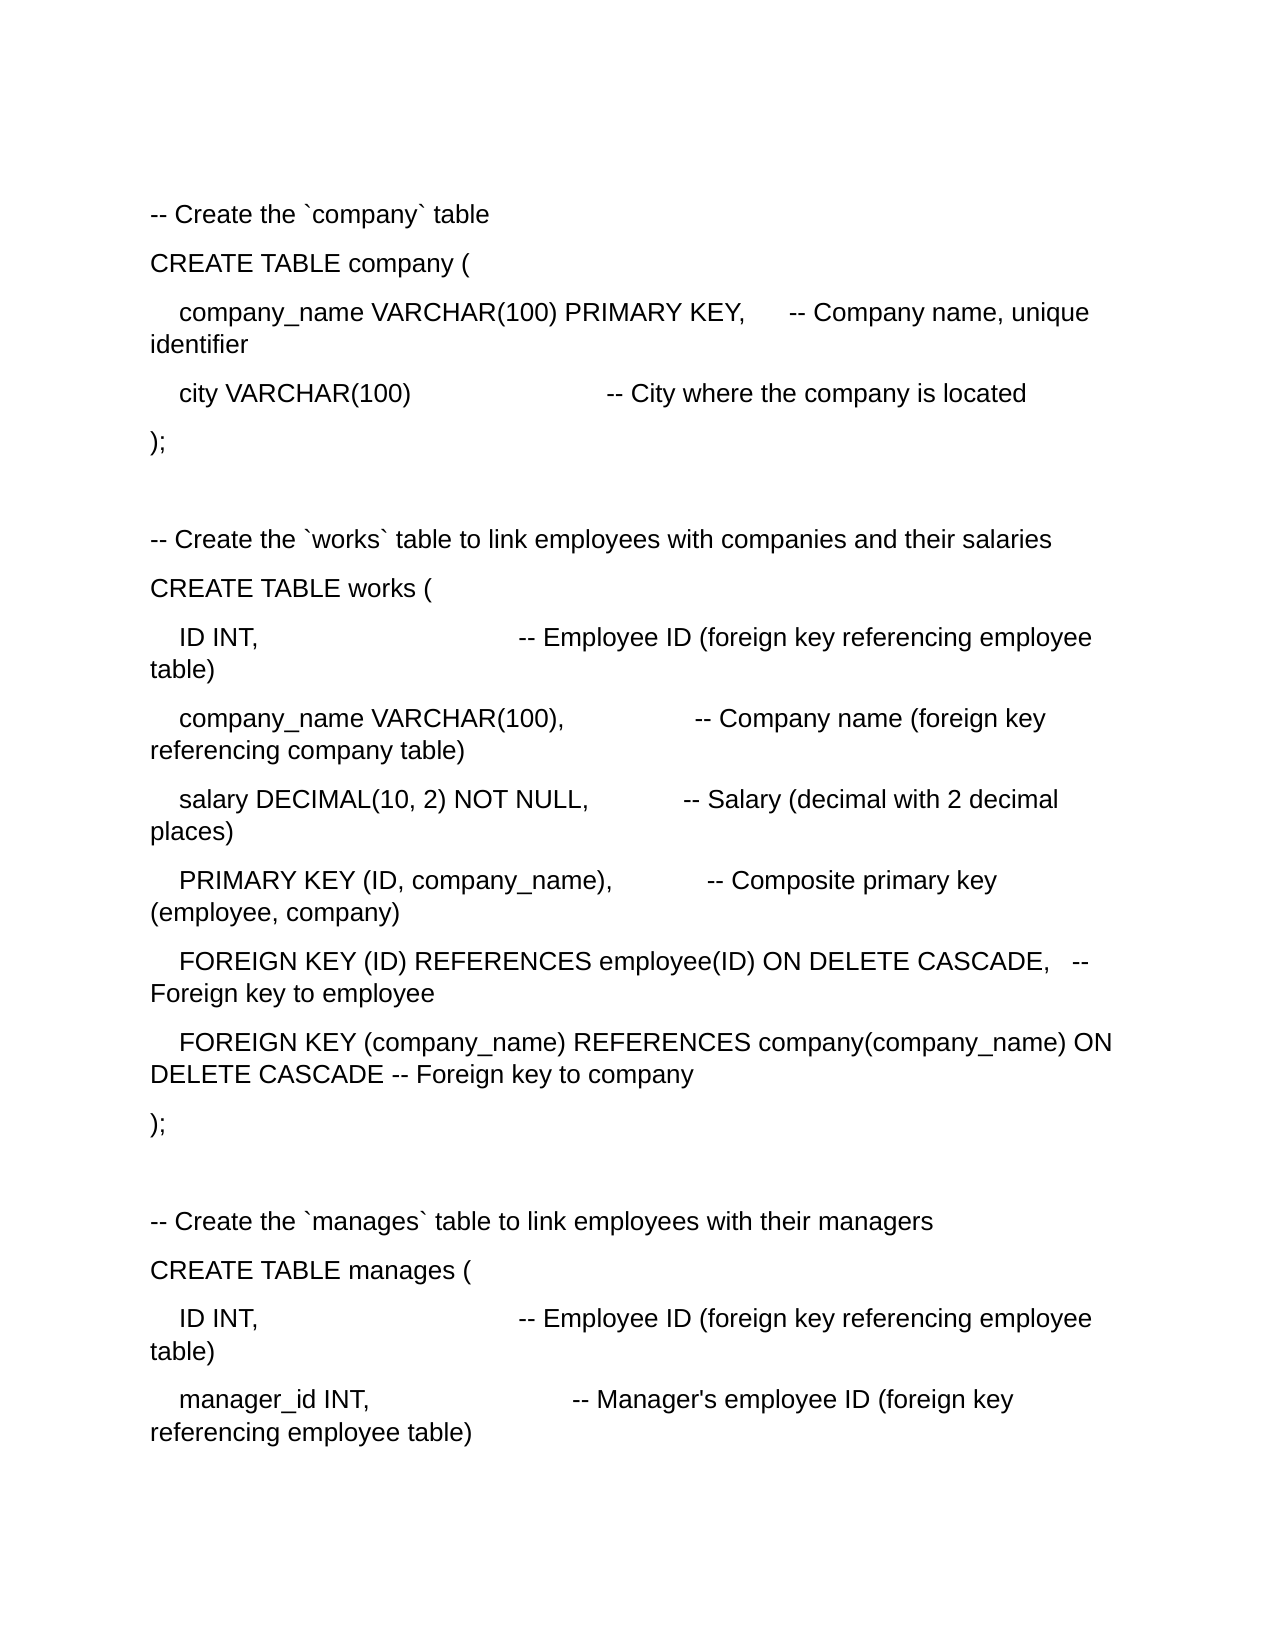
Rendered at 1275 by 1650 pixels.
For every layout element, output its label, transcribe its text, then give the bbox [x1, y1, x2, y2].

text manager_id INT, -- Manager's employee ID (foreign key referencing employee table) [150, 1384, 1125, 1447]
text -- Create the `manages` table to link employees with their managers [150, 1206, 1125, 1236]
text ); [150, 426, 1125, 456]
text -- Create the `works` table to link employees with companies and their salaries [150, 524, 1125, 554]
text PRIMARY KEY (ID, company_name), -- Composite primary key (employee, company) [150, 865, 1125, 927]
text company_name VARCHAR(100), -- Company name (foreign key referencing company table) [150, 703, 1125, 765]
text ID INT, -- Employee ID (foreign key referencing employee table) [150, 1303, 1125, 1366]
text CREATE TABLE company ( [150, 248, 1125, 278]
text -- Create the `company` table [150, 199, 1125, 229]
text CREATE TABLE works ( [150, 573, 1125, 603]
text CREATE TABLE manages ( [150, 1255, 1125, 1284]
text company_name VARCHAR(100) PRIMARY KEY, -- Company name, unique identifier [150, 297, 1125, 359]
text ID INT, -- Employee ID (foreign key referencing employee table) [150, 622, 1125, 684]
text ); [150, 1108, 1125, 1138]
text FOREIGN KEY (company_name) REFERENCES company(company_name) ON DELETE CASCADE -- Foreign key to company [150, 1027, 1125, 1089]
text FOREIGN KEY (ID) REFERENCES employee(ID) ON DELETE CASCADE, -- Foreign key to employee [150, 946, 1125, 1008]
text salary DECIMAL(10, 2) NOT NULL, -- Salary (decimal with 2 decimal places) [150, 784, 1125, 846]
text city VARCHAR(100) -- City where the company is located [150, 378, 1125, 407]
